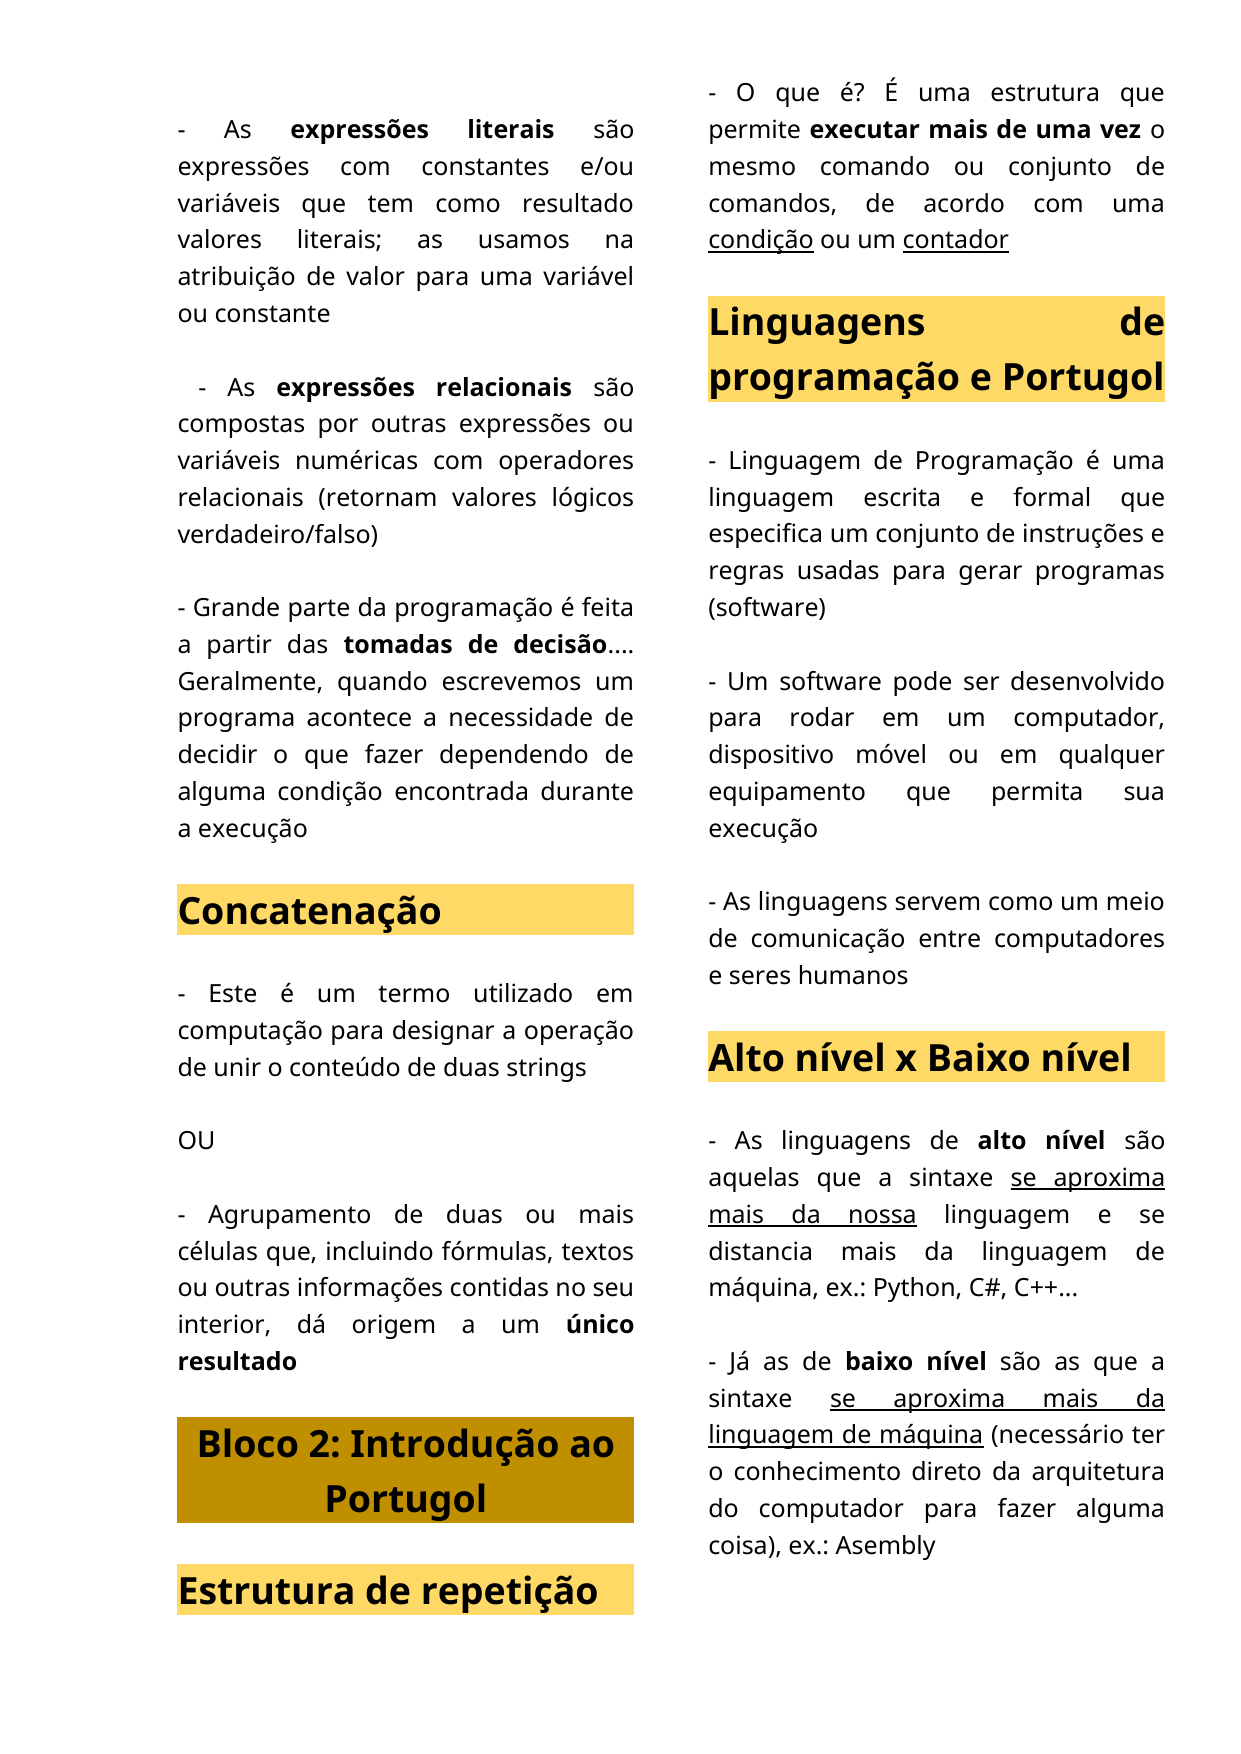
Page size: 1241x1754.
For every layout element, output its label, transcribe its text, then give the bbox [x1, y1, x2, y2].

text - Linguagem de Programação é uma linguagem escrita e formal que especifica um conjunto de instruções e regras usadas para gerar programas (software) [708, 443, 1165, 624]
text OU [177, 1123, 634, 1157]
text Bloco 2: Introdução ao Portugol [177, 1417, 634, 1523]
text - O que é? É uma estrutura que permite executar mais de uma vez o mesmo comando ou conjunto de comandos, de acordo com uma condição ou um contador [708, 75, 1165, 256]
text - Agrupamento de duas ou mais células que, incluindo fórmulas, textos ou outras informações contidas no seu interior, dá origem a um único resultado [177, 1196, 634, 1378]
text - Um software pode ser desenvolvido para rodar em um computador, dispositivo móvel ou em qualquer equipamento que permita sua execução [708, 663, 1165, 844]
text - Já as de baixo nível são as que a sintaxe se aproxima mais da linguagem de máquina (necessário ter o conhecimento direto da arquitetura do computador para fazer alguma coisa), ex.: Asembly [708, 1343, 1165, 1561]
text - As expressões relacionais são compostas por outras expressões ou variáveis numéricas com operadores relacionais (retornam valores lógicos verdadeiro/falso) [177, 369, 634, 550]
text Estrutura de repetição [177, 1564, 634, 1615]
text Linguagens de programação e Portugol [708, 296, 1165, 402]
text - As linguagens de alto nível são aquelas que a sintaxe se aproxima mais da nossa linguagem e se distancia mais da linguagem de máquina, ex.: Python, C#, C++... [708, 1123, 1165, 1304]
text - As linguagens servem como um meio de comunicação entre computadores e seres humanos [708, 884, 1165, 991]
text Concatenação [177, 884, 634, 935]
text Alto nível x Baixo nível [708, 1031, 1165, 1082]
text - Grande parte da programação é feita a partir das tomadas de decisão.... Geralmente, quando escrevemos um programa acontece a necessidade de decidir o que fazer dependendo de alguma condição encontrada durante a execução [177, 590, 634, 844]
text - Este é um termo utilizado em computação para designar a operação de unir o conteúdo de duas strings [177, 976, 634, 1083]
